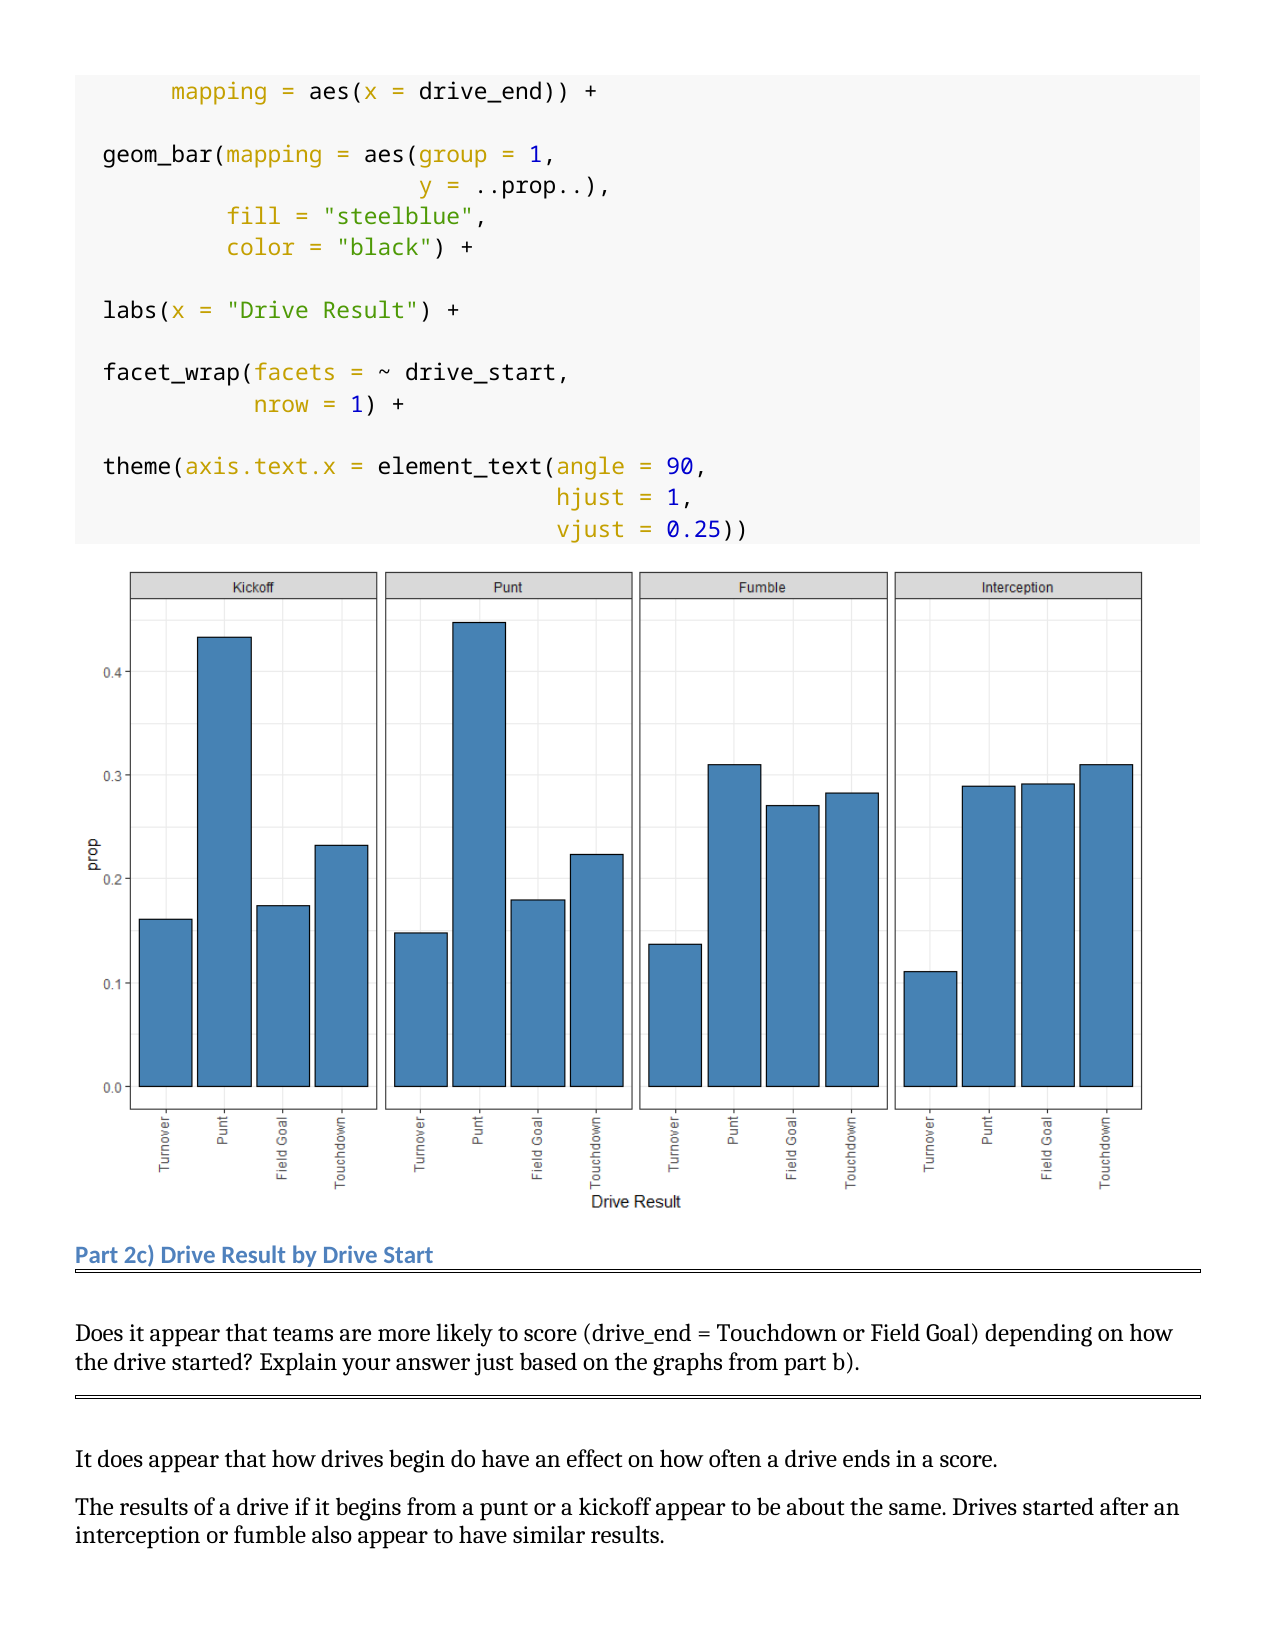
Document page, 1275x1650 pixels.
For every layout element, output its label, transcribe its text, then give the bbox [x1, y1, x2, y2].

picture [75, 564, 1150, 1219]
subtitle Part 2c) Drive Result by Drive Start [75, 1239, 1200, 1269]
text It does appear that how drives begin do have an effect on how often a drive ends in a score. [75, 1445, 1200, 1474]
text Does it appear that teams are more likely to score (drive_end = Touchdown or Field Goal) depending on how the drive started? Explain your answer just based on the graphs from part b). [75, 1319, 1200, 1377]
text The results of a drive if it begins from a punt or a kickoff appear to be about the same. Drives started after an interception or fumble also appear to have similar results. [75, 1492, 1200, 1550]
